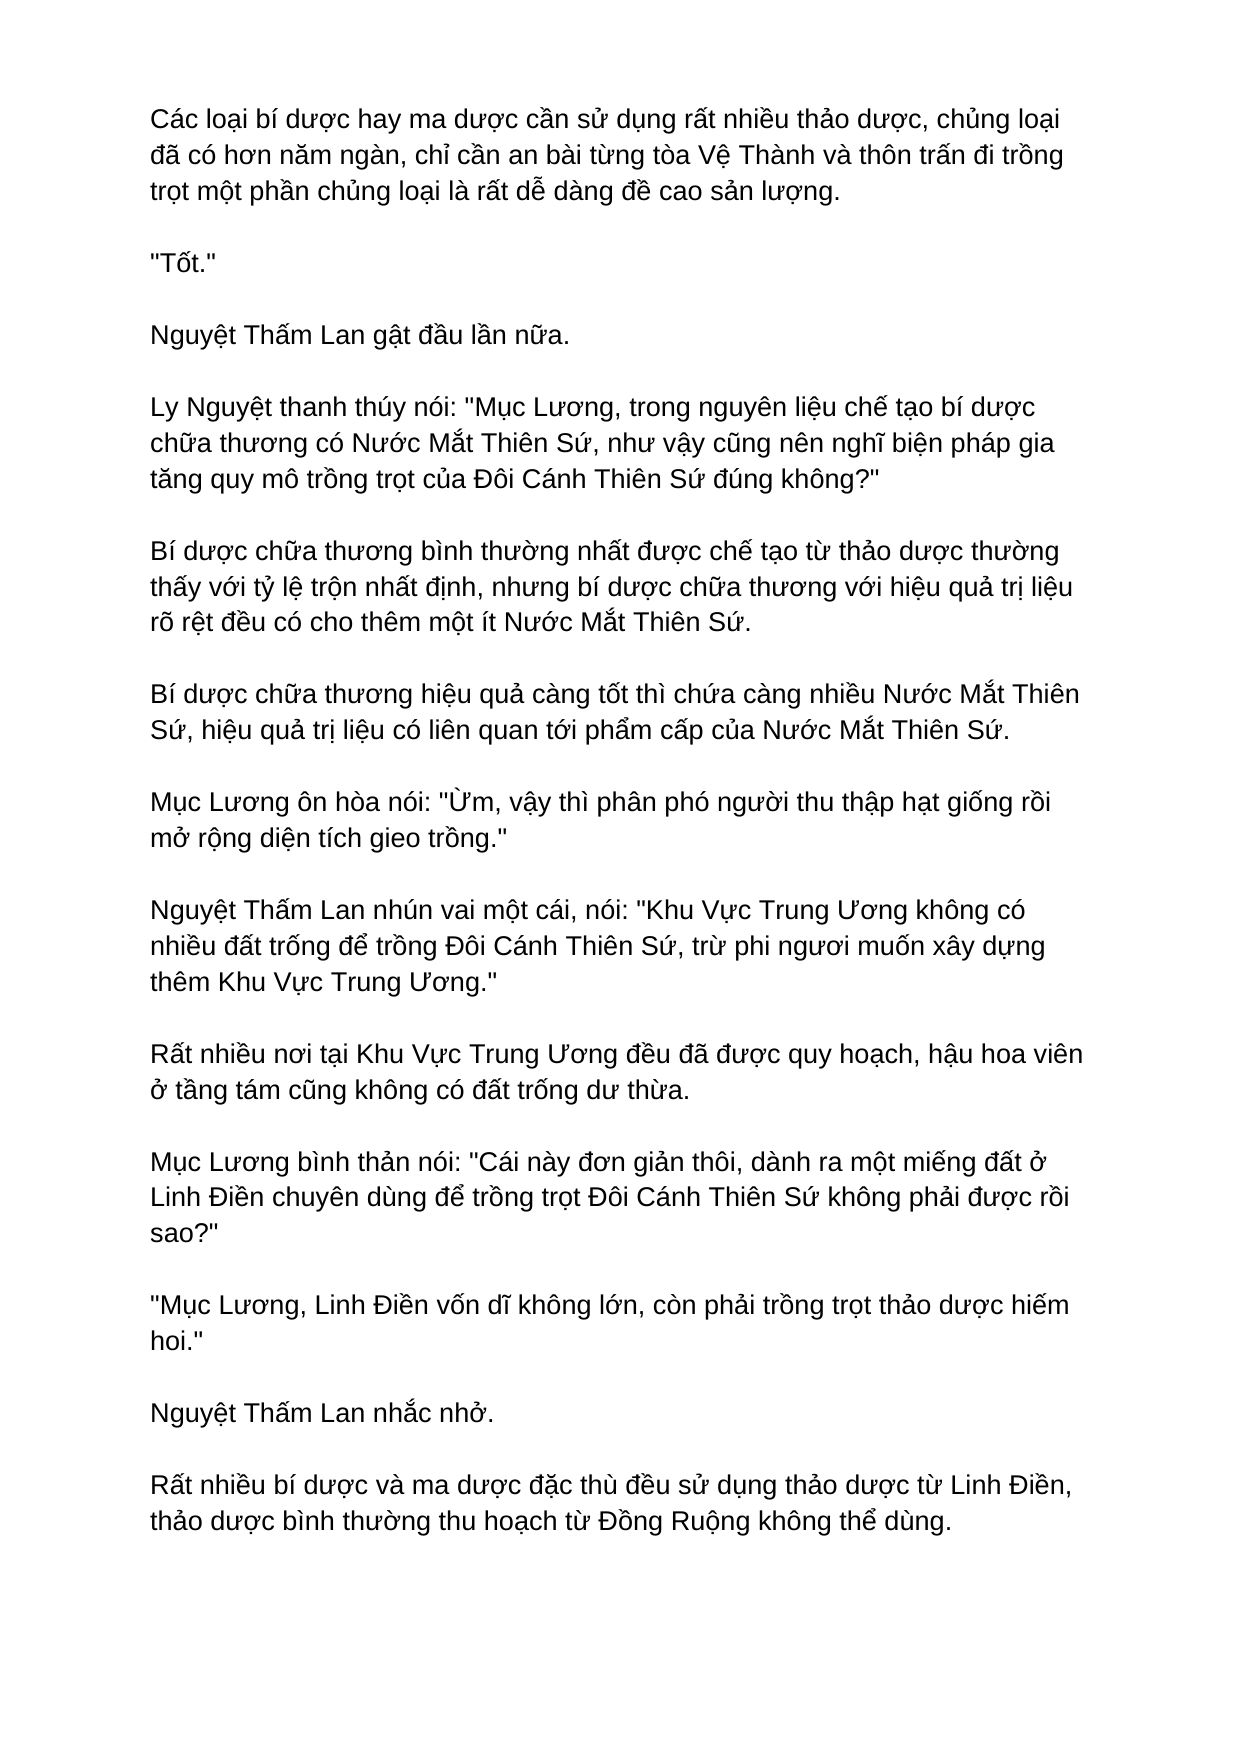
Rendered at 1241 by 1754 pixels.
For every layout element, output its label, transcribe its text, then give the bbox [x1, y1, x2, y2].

text Các loại bí dược hay ma dược cần sử dụng rất nhiều thảo dược, chủng loại đã có hơn năm ngàn, chỉ cần an bài từng tòa Vệ Thành và thôn trấn đi trồng trọt một phần chủng loại là rất dễ dàng đề cao sản lượng. [150, 103, 1090, 206]
text Mục Lương ôn hòa nói: "Ừm, vậy thì phân phó người thu thập hạt giống rồi mở rộng diện tích gieo trồng." [150, 786, 1090, 853]
text "Mục Lương, Linh Điền vốn dĩ không lớn, còn phải trồng trọt thảo dược hiếm hoi." [150, 1289, 1090, 1356]
text Nguyệt Thấm Lan nhún vai một cái, nói: "Khu Vực Trung Ương không có nhiều đất trống để trồng Đôi Cánh Thiên Sứ, trừ phi ngươi muốn xây dựng thêm Khu Vực Trung Ương." [150, 894, 1090, 997]
text Rất nhiều bí dược và ma dược đặc thù đều sử dụng thảo dược từ Linh Điền, thảo dược bình thường thu hoạch từ Đồng Ruộng không thể dùng. [150, 1469, 1090, 1536]
text Bí dược chữa thương hiệu quả càng tốt thì chứa càng nhiều Nước Mắt Thiên Sứ, hiệu quả trị liệu có liên quan tới phẩm cấp của Nước Mắt Thiên Sứ. [150, 678, 1090, 746]
text Rất nhiều nơi tại Khu Vực Trung Ương đều đã được quy hoạch, hậu hoa viên ở tầng tám cũng không có đất trống dư thừa. [150, 1038, 1090, 1105]
text "Tốt." [150, 247, 1090, 278]
text Nguyệt Thấm Lan nhắc nhở. [150, 1397, 1090, 1428]
text Nguyệt Thấm Lan gật đầu lần nữa. [150, 319, 1090, 350]
text Bí dược chữa thương bình thường nhất được chế tạo từ thảo dược thường thấy với tỷ lệ trộn nhất định, nhưng bí dược chữa thương với hiệu quả trị liệu rõ rệt đều có cho thêm một ít Nước Mắt Thiên Sứ. [150, 534, 1090, 638]
text Mục Lương bình thản nói: "Cái này đơn giản thôi, dành ra một miếng đất ở Linh Điền chuyên dùng để trồng trọt Đôi Cánh Thiên Sứ không phải được rồi sao?" [150, 1146, 1090, 1249]
text Ly Nguyệt thanh thúy nói: "Mục Lương, trong nguyên liệu chế tạo bí dược chữa thương có Nước Mắt Thiên Sứ, như vậy cũng nên nghĩ biện pháp gia tăng quy mô trồng trọt của Đôi Cánh Thiên Sứ đúng không?" [150, 391, 1090, 494]
